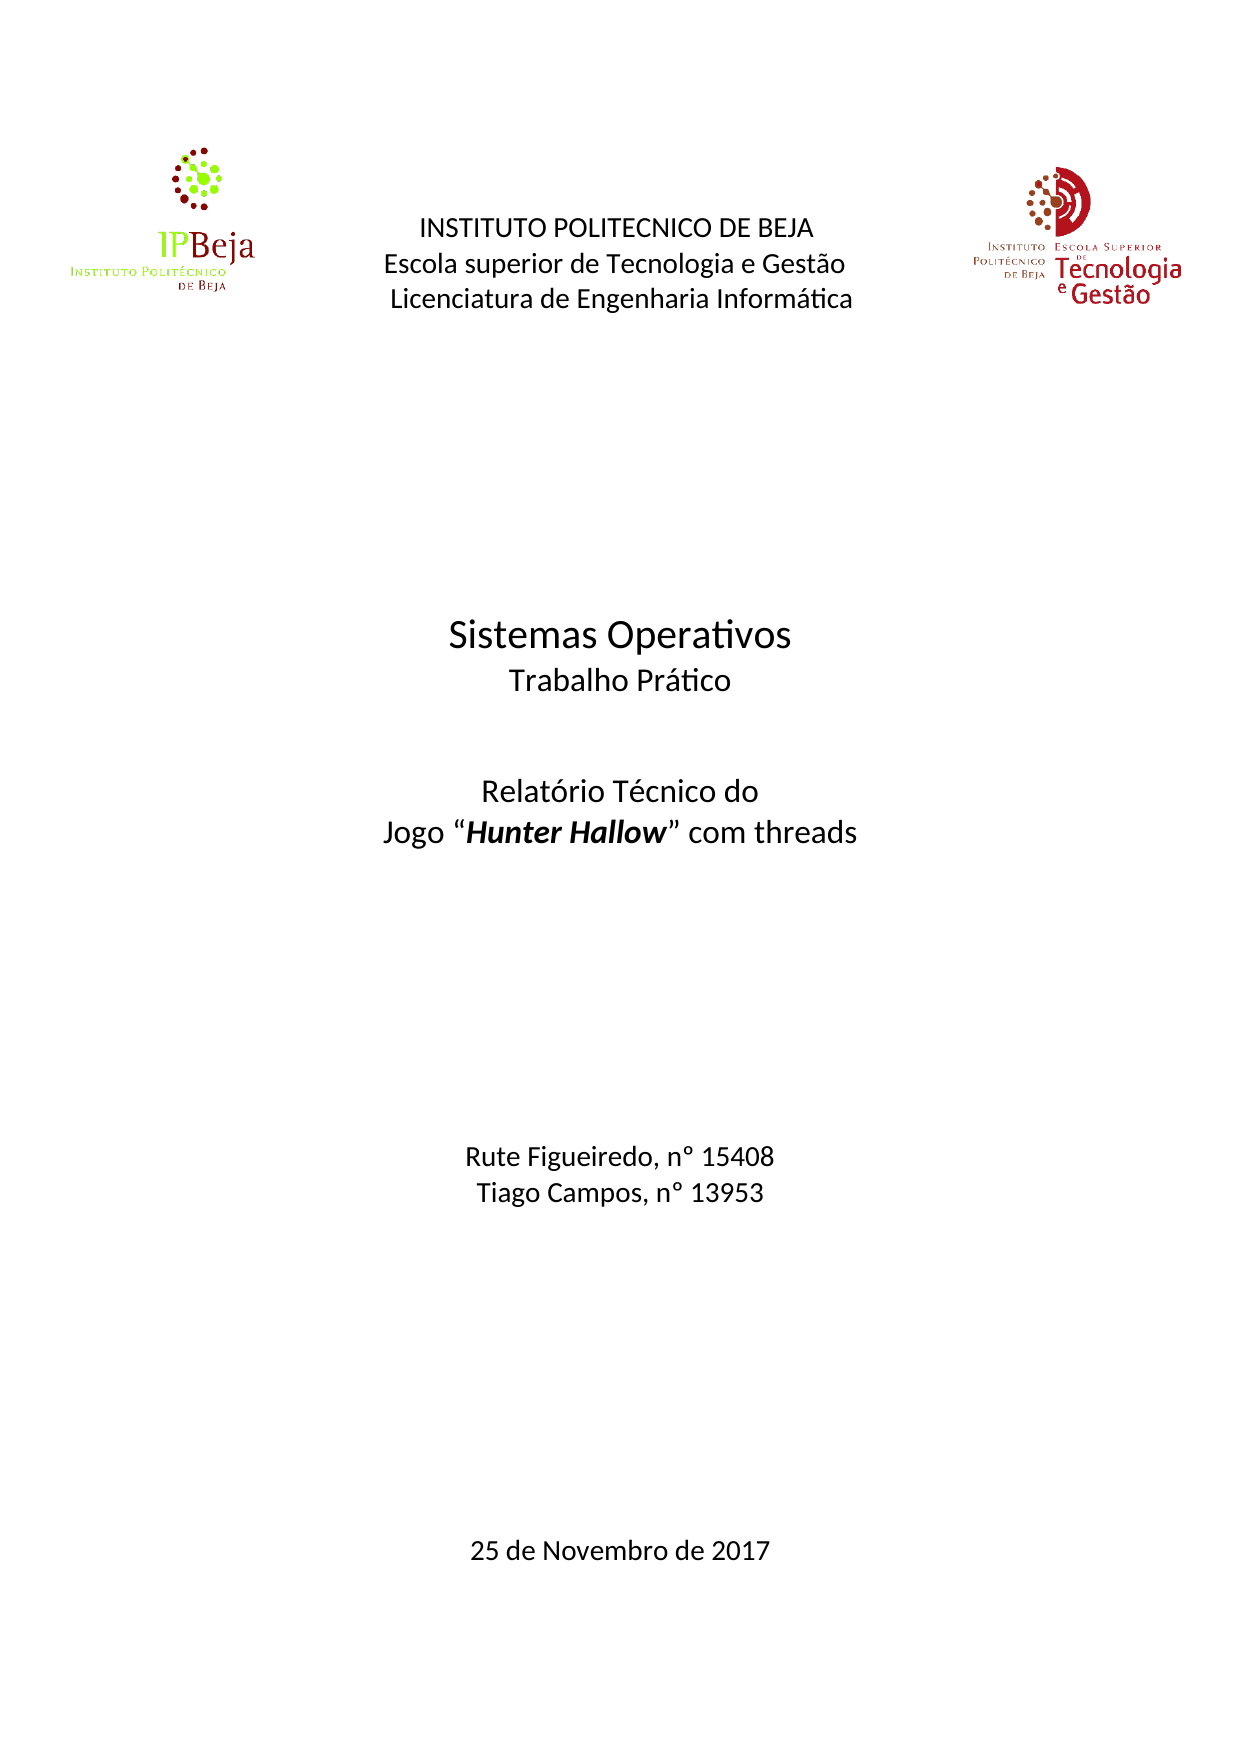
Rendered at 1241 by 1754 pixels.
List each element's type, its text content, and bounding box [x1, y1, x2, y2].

text Jogo “Hunter Hallow” com threads [177, 811, 1063, 852]
text Rute Figueiredo, nº 15408 [177, 1138, 1063, 1174]
text Trabalho Prático [177, 658, 1063, 699]
text 25 de Novembro de 2017 [177, 1532, 1063, 1567]
text Tiago Campos, nº 13953 [177, 1174, 1063, 1209]
text Relatório Técnico do [177, 771, 1063, 811]
text Licenciatura de Engenharia Informática [177, 280, 1063, 316]
text Sistemas Operativos [177, 608, 1063, 658]
text Escola superior de Tecnologia e Gestão [244, 245, 997, 280]
picture [70, 147, 258, 294]
text INSTITUTO POLITECNICO DE BEJA [220, 209, 1023, 245]
picture [970, 160, 1186, 310]
